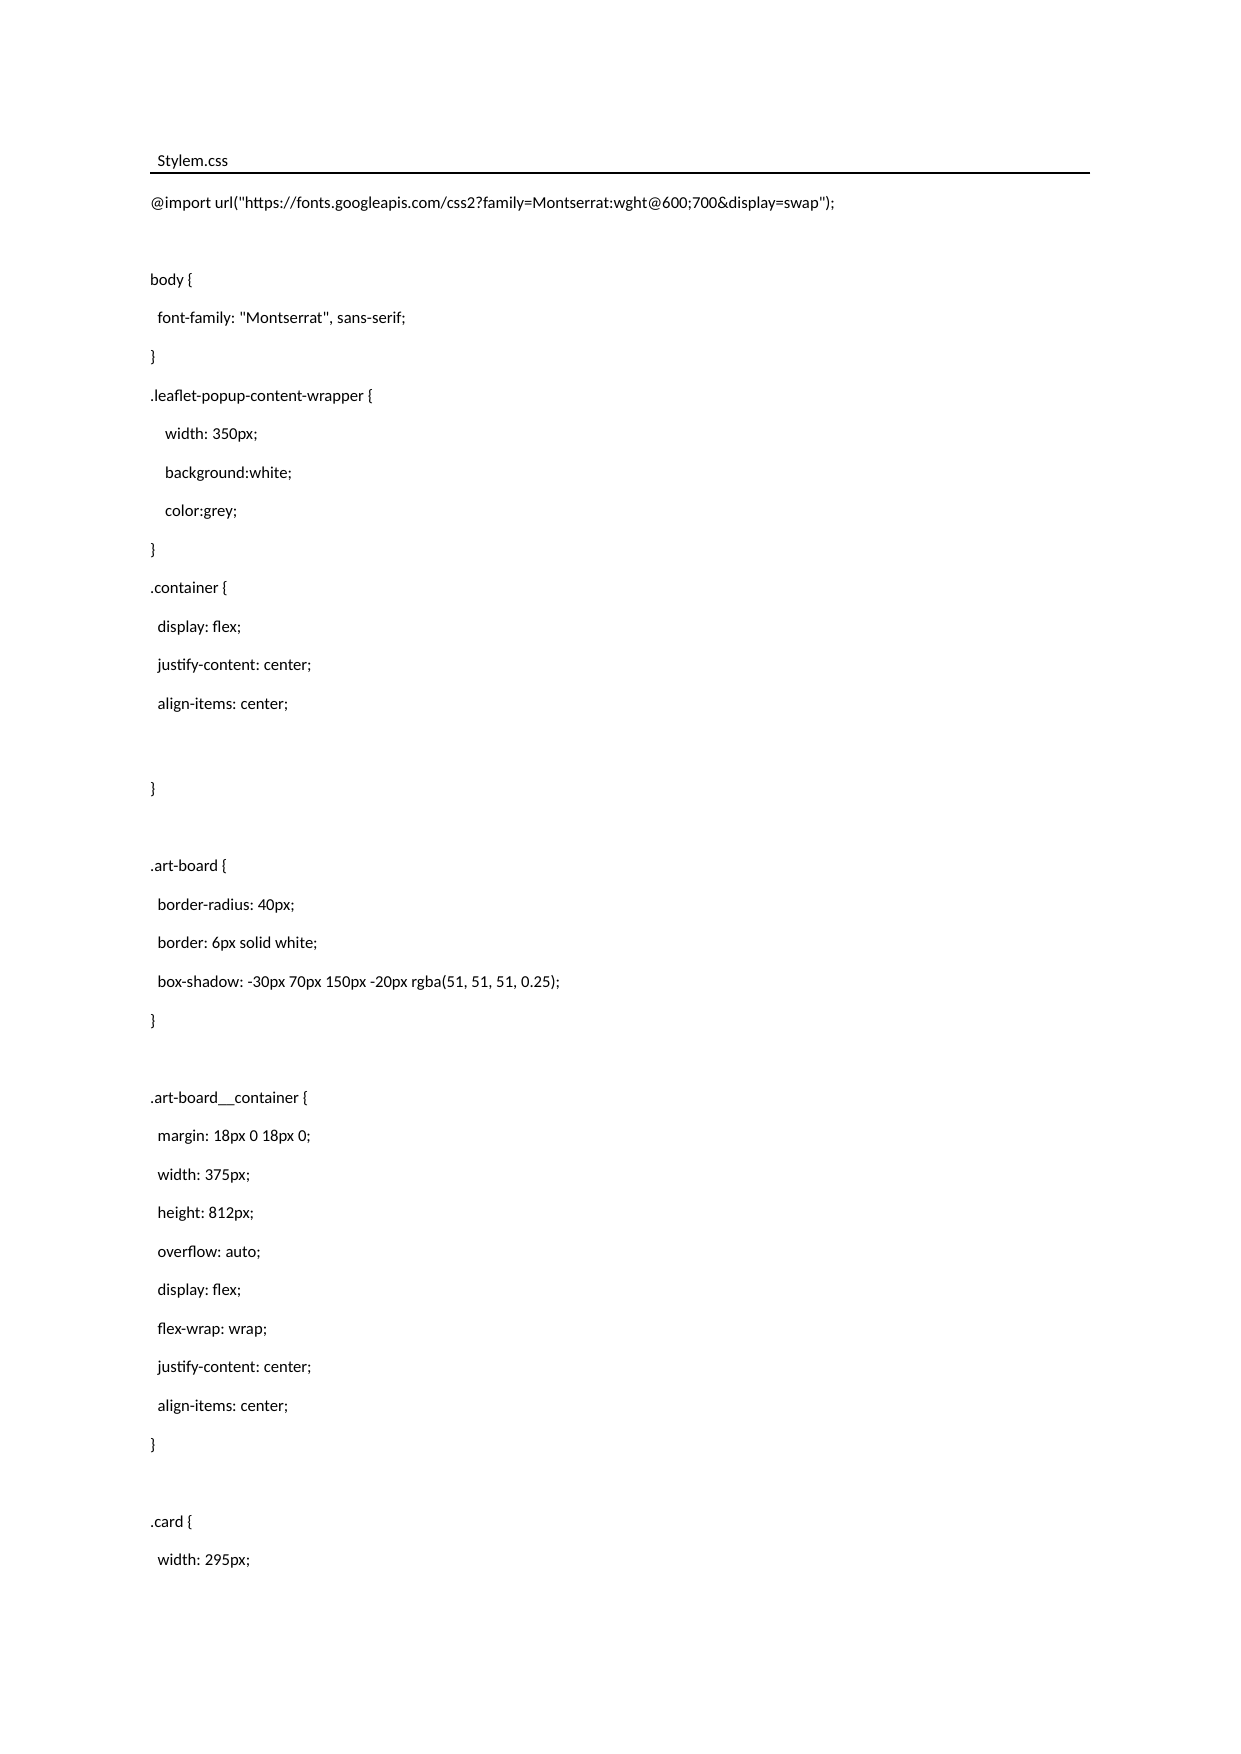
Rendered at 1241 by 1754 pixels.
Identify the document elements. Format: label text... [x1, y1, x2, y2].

text width: 375px; [150, 1164, 1090, 1184]
text width: 350px; [150, 423, 1090, 444]
text display: flex; [150, 1280, 1090, 1300]
text .art-board__container { [150, 1087, 1090, 1107]
text width: 295px; [150, 1549, 1090, 1570]
text align-items: center; [150, 693, 1090, 713]
text border-radius: 40px; [150, 894, 1090, 914]
text .card { [150, 1511, 1090, 1531]
text border: 6px solid white; [150, 933, 1090, 953]
text } [150, 1010, 1090, 1030]
text Stylem.css [150, 150, 1090, 172]
text body { [150, 269, 1090, 289]
text overflow: auto; [150, 1241, 1090, 1261]
text } [150, 346, 1090, 367]
text justify-content: center; [150, 655, 1090, 675]
text flex-wrap: wrap; [150, 1318, 1090, 1338]
text color:grey; [150, 501, 1090, 521]
text @import url("https://fonts.googleapis.com/css2?family=Montserrat:wght@600;700&display=swap"); [150, 192, 1090, 212]
text } [150, 1434, 1090, 1454]
text .container { [150, 578, 1090, 598]
text justify-content: center; [150, 1357, 1090, 1377]
text display: flex; [150, 616, 1090, 636]
text } [150, 779, 1090, 799]
text align-items: center; [150, 1395, 1090, 1416]
text } [150, 539, 1090, 559]
text box-shadow: -30px 70px 150px -20px rgba(51, 51, 51, 0.25); [150, 971, 1090, 992]
text .art-board { [150, 856, 1090, 876]
text background:white; [150, 462, 1090, 482]
text height: 812px; [150, 1203, 1090, 1223]
text margin: 18px 0 18px 0; [150, 1126, 1090, 1146]
text font-family: "Montserrat", sans-serif; [150, 308, 1090, 328]
text .leaflet-popup-content-wrapper { [150, 385, 1090, 405]
